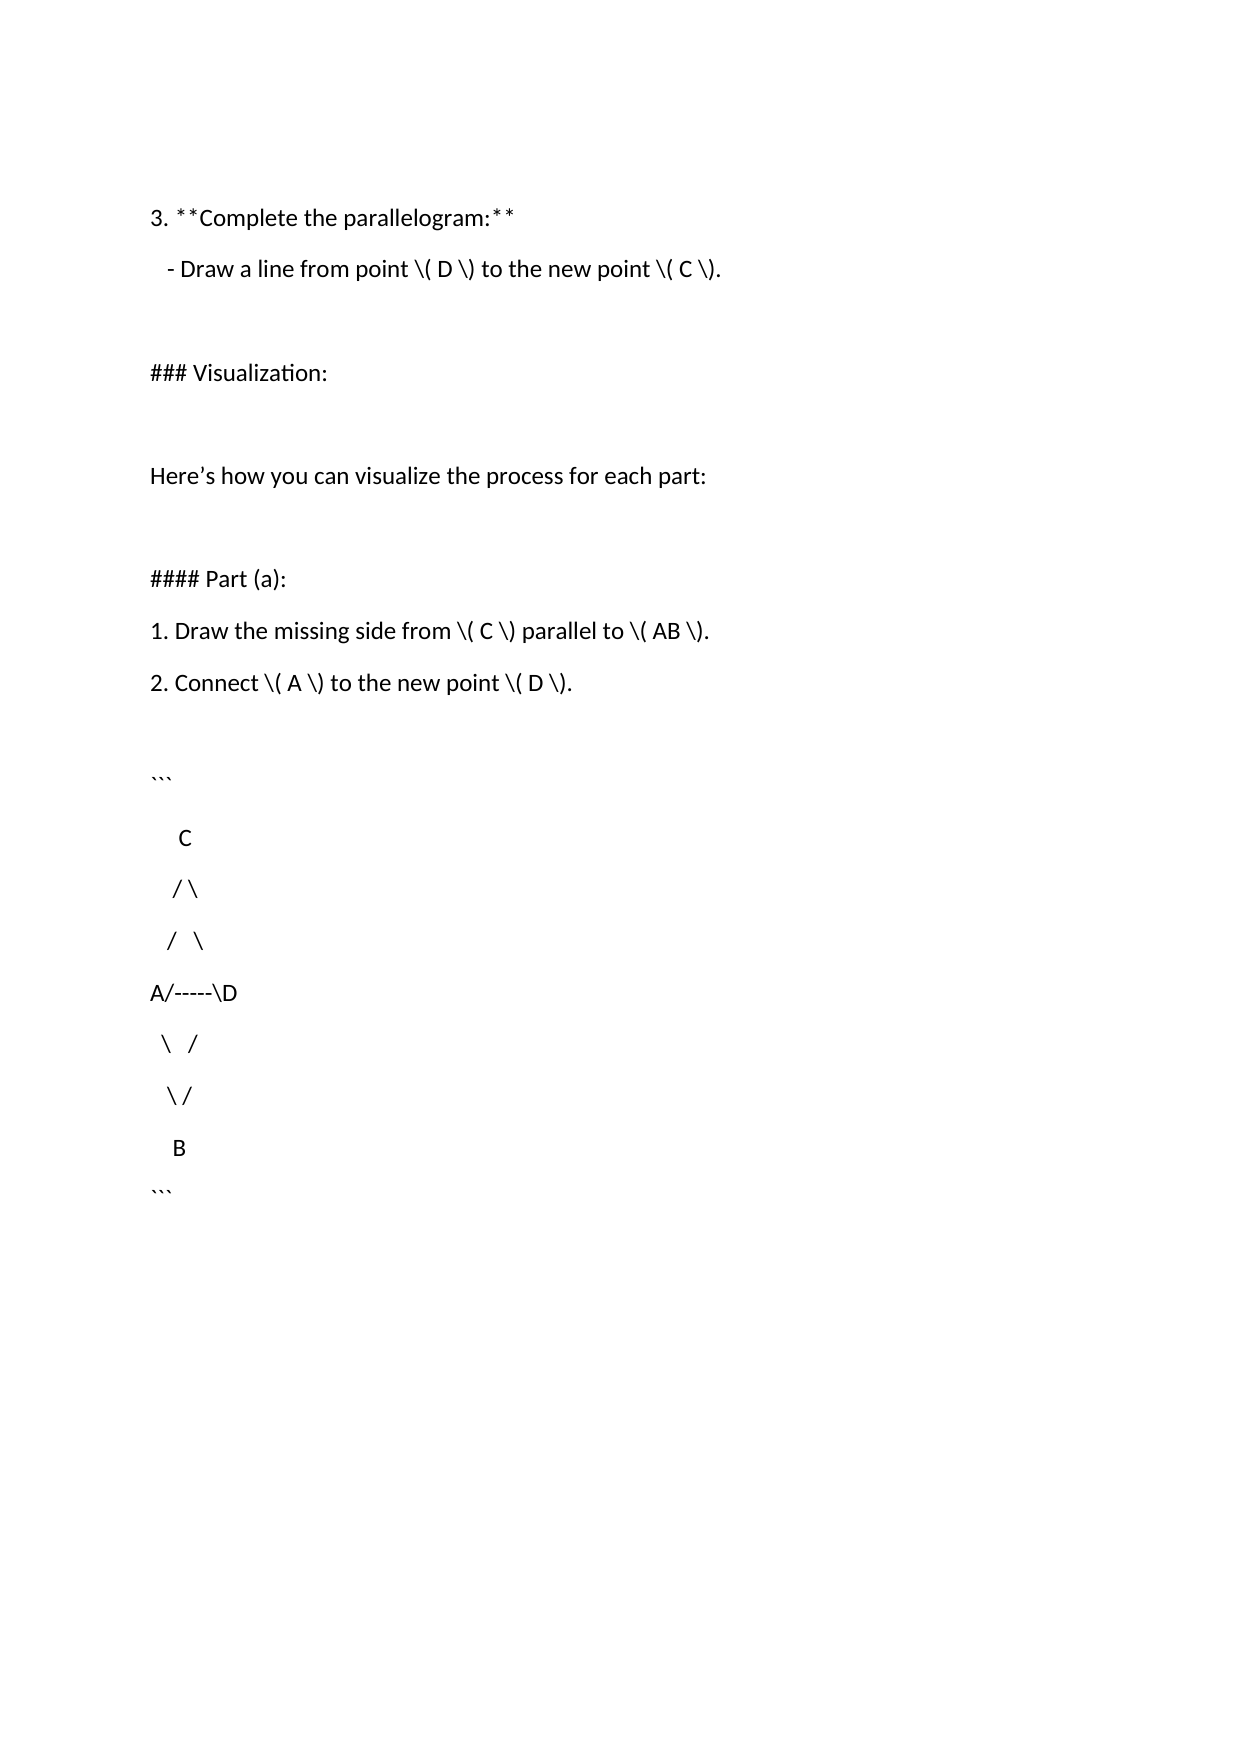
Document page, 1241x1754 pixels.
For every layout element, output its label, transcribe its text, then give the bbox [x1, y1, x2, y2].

text ``` [150, 1183, 1090, 1214]
text B [150, 1132, 1090, 1162]
text 3. **Complete the parallelogram:** [150, 202, 1090, 232]
text 2. Connect \( A \) to the new point \( D \). [150, 667, 1090, 697]
text Here’s how you can visualize the process for each part: [150, 460, 1090, 491]
text - Draw a line from point \( D \) to the new point \( C \). [150, 253, 1090, 284]
text ``` [150, 770, 1090, 801]
text / \ [150, 925, 1090, 956]
text / \ [150, 873, 1090, 904]
text #### Part (a): [150, 563, 1090, 594]
text 1. Draw the missing side from \( C \) parallel to \( AB \). [150, 615, 1090, 646]
text A/-----\D [150, 977, 1090, 1007]
text \ / [150, 1028, 1090, 1059]
text ### Visualization: [150, 357, 1090, 387]
text C [150, 822, 1090, 852]
text \ / [150, 1080, 1090, 1111]
